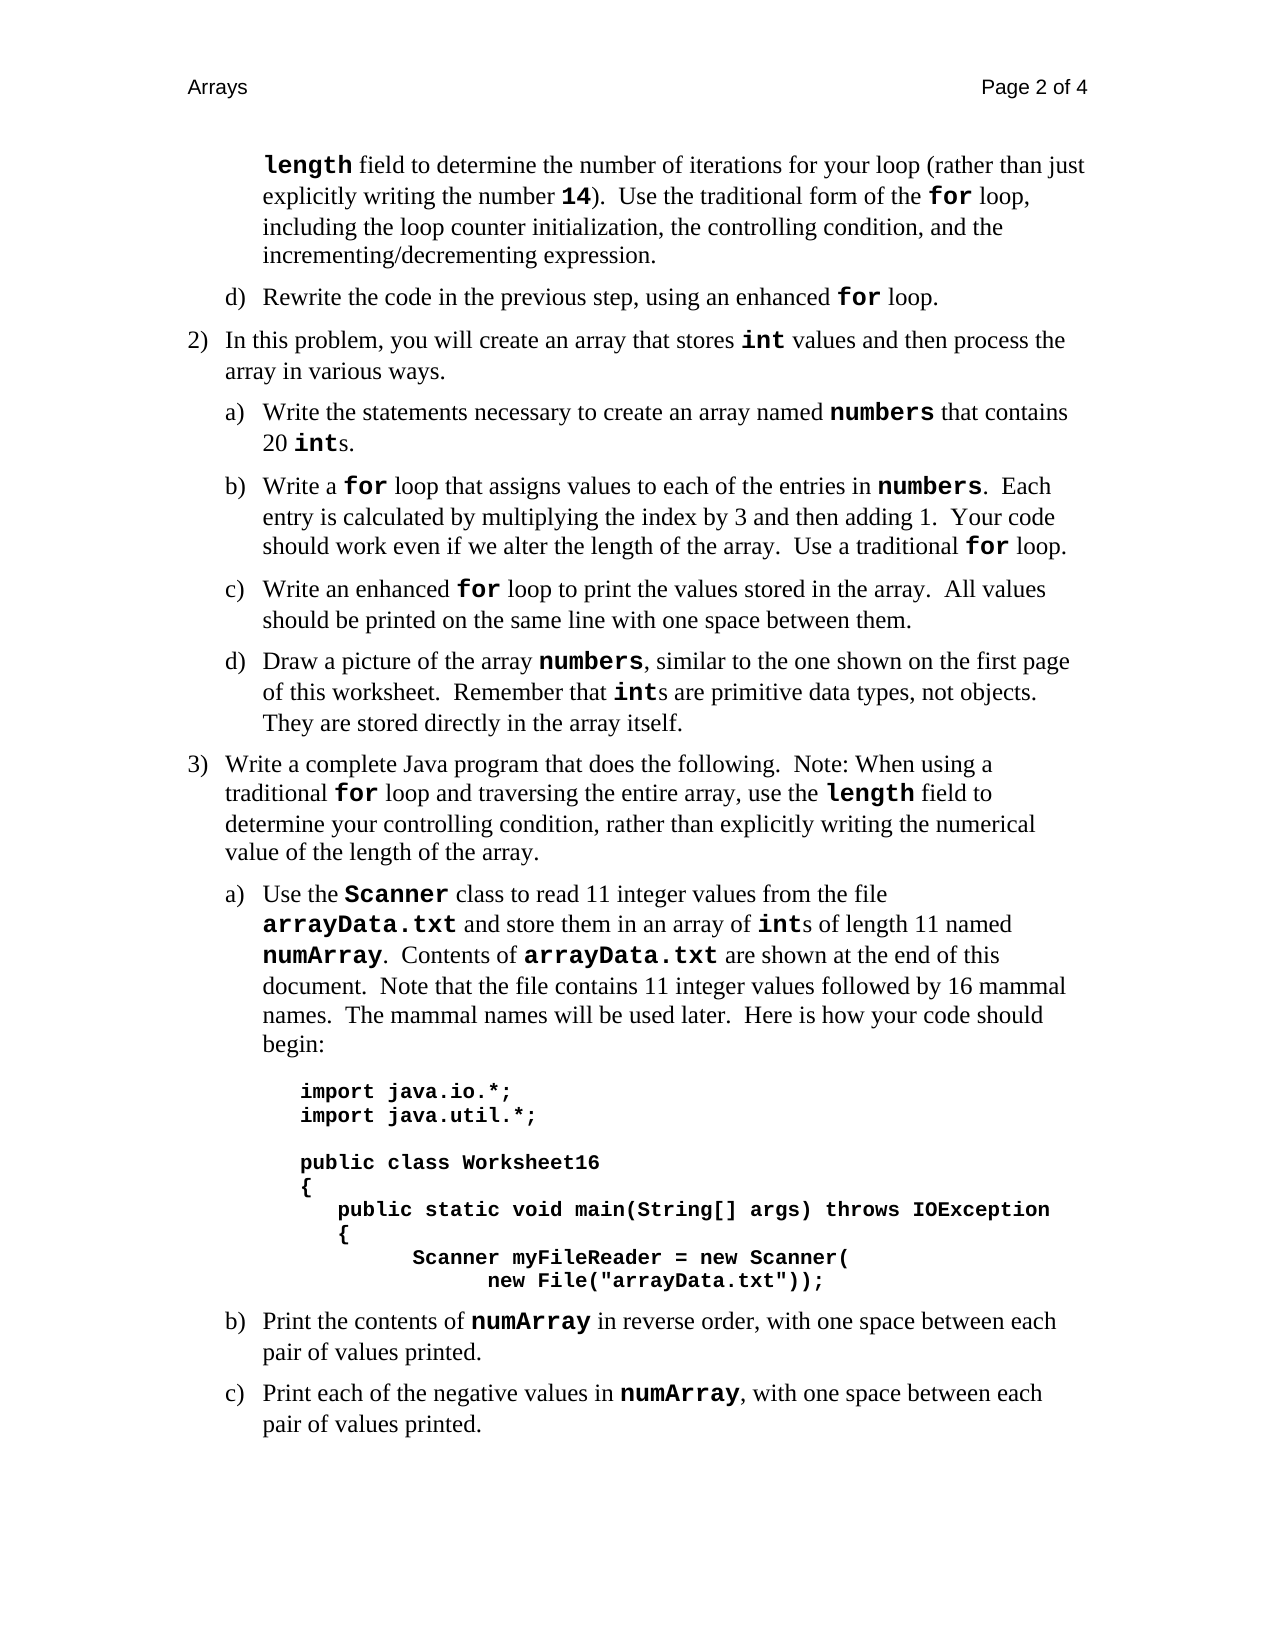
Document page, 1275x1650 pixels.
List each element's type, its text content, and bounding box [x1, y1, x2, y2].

text { [300, 1176, 1087, 1199]
list In this problem, you will create an array that stores int values and then process the array in various ways. [187, 325, 1087, 384]
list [225, 150, 1087, 269]
list Print the contents of numArray in reverse order, with one space between each pair of values printed. [225, 1306, 1087, 1366]
text import java.io.*; [300, 1081, 1087, 1105]
text Scanner myFileReader = new Scanner( [300, 1247, 1087, 1270]
list Write a complete Java program that does the following. Note: When using a traditional for loop and traversing the entire array, use the length field to determine your controlling condition, rather than explicitly writing the numerical value of the length of the array. [187, 749, 1087, 866]
list Rewrite the code in the previous step, using an enhanced for loop. [225, 282, 1087, 312]
text public static void main(String[] args) throws IOException [300, 1199, 1087, 1223]
list Draw a picture of the array numbers, similar to the one shown on the first page of this worksheet. Remember that ints are primitive data types, not objects. They are stored directly in the array itself. [225, 646, 1087, 737]
list Write an enhanced for loop to print the values stored in the array. All values should be printed on the same line with one space between them. [225, 574, 1087, 634]
text public class Worksheet16 [300, 1152, 1087, 1176]
text { [300, 1223, 1087, 1247]
list Write a for loop that assigns values to each of the entries in numbers. Each entry is calculated by multiplying the index by 3 and then adding 1. Your code should work even if we alter the length of the array. Use a traditional for loop. [225, 471, 1087, 562]
list Print each of the negative values in numArray, with one space between each pair of values printed. [225, 1378, 1087, 1438]
text new File("arrayData.txt")); [300, 1270, 1087, 1294]
text import java.util.*; [300, 1105, 1087, 1128]
list Use the Scanner class to read 11 integer values from the file arrayData.txt and store them in an array of ints of length 11 named numArray. Contents of arrayData.txt are shown at the end of this document. Note that the file contains 11 integer values followed by 16 mammal names. The mammal names will be used later. Here is how your code should begin: [225, 879, 1087, 1057]
list Write the statements necessary to create an array named numbers that contains 20 ints. [225, 397, 1087, 459]
